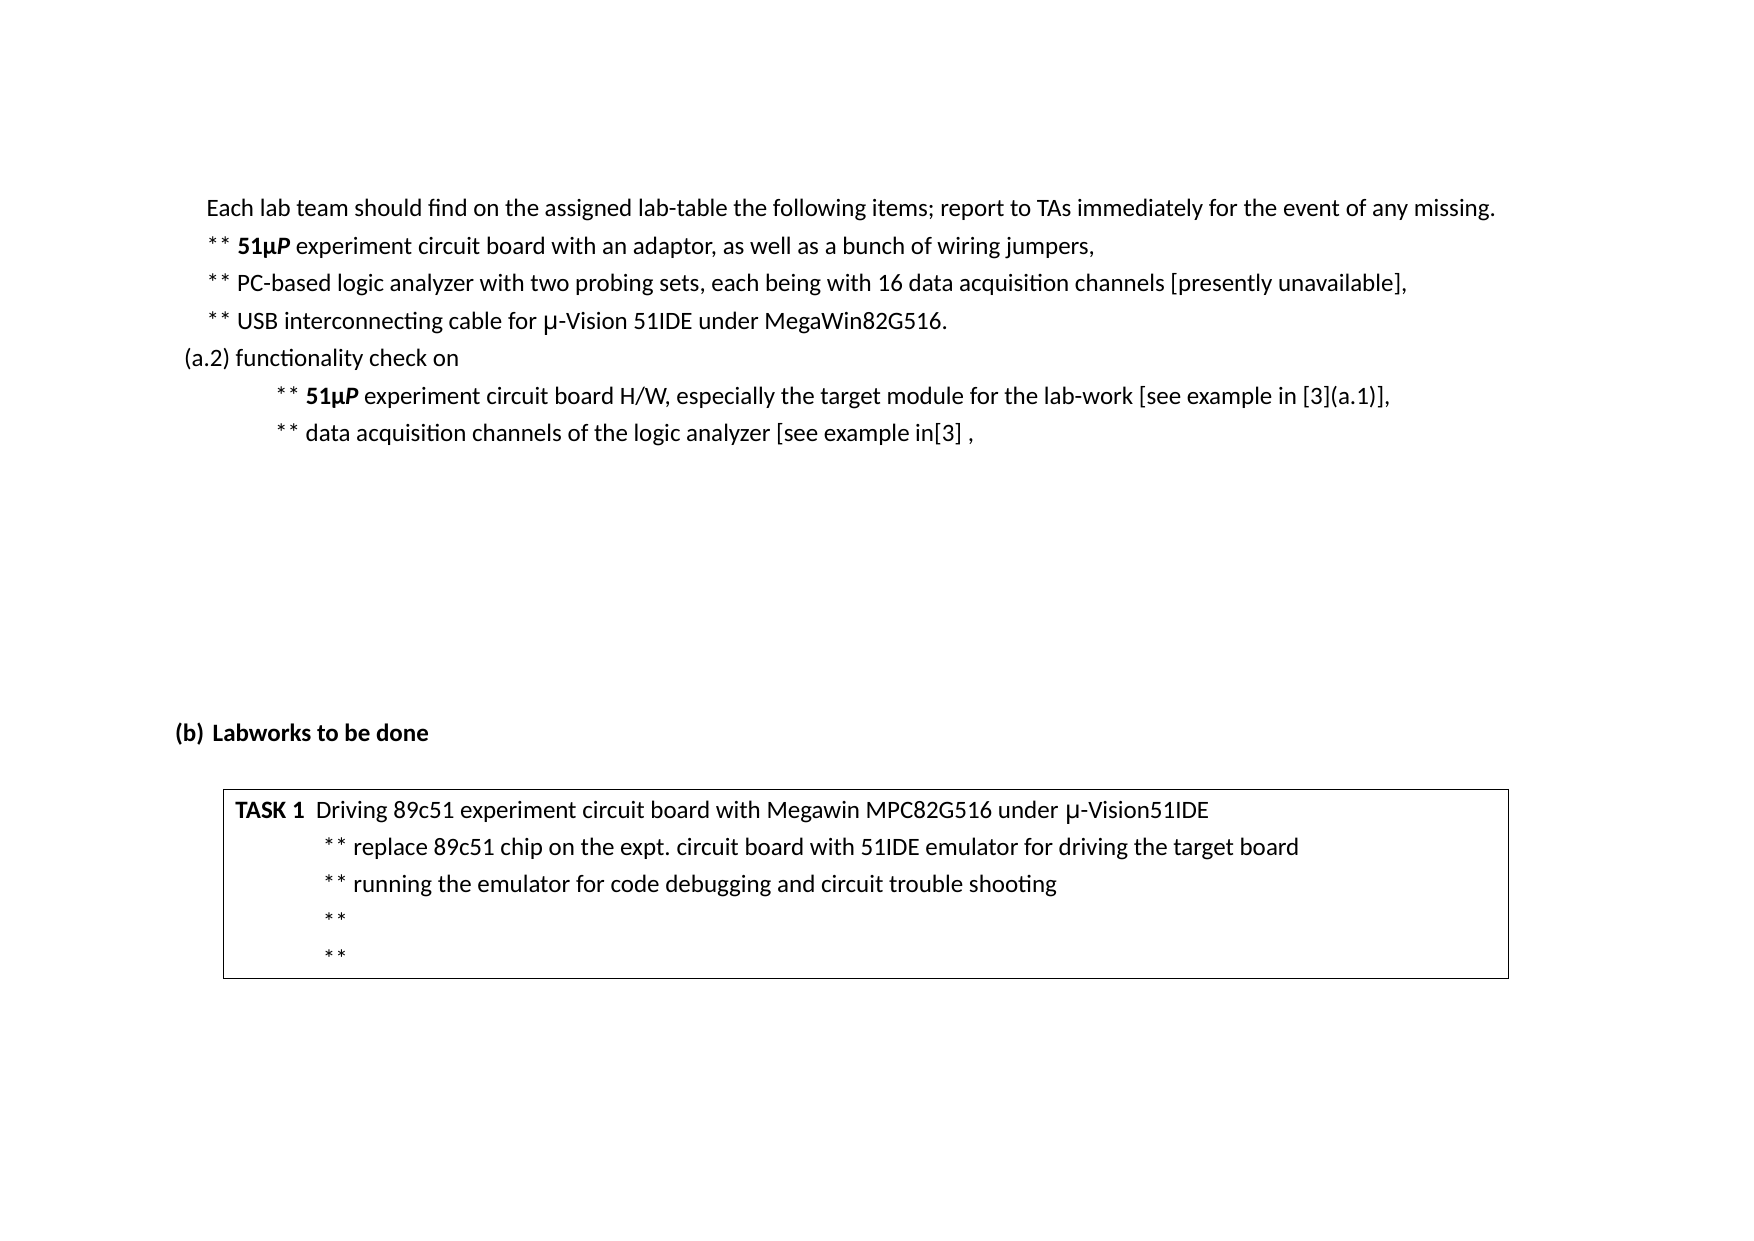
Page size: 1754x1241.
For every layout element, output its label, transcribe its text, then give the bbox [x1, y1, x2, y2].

table_header TASK 1 Driving 89c51 experiment circuit board with Megawin MPC82G516 under µ-Vision51IDE ** replace 89c51 chip on the expt. circuit board with 51IDE emulator for driving the target board ** running the emulator for code debugging and circuit trouble shooting ** ** [224, 790, 1508, 977]
text ** PC-based logic analyzer with two probing sets, each being with 16 data acquisition channels [presently unavailable], [150, 264, 1604, 301]
text ** USB interconnecting cable for µ-Vision 51IDE under MegaWin82G516. [150, 301, 1604, 339]
text Each lab team should find on the assigned lab-table the following items; report to TAs immediately for the event of any missing. [150, 189, 1604, 226]
list Labworks to be done [175, 714, 1604, 751]
text ** 51μP experiment circuit board with an adaptor, as well as a bunch of wiring jumpers, [150, 226, 1604, 264]
text ** 51μP experiment circuit board H/W, especially the target module for the lab-work [see example in [3](a.1)], [150, 376, 1604, 414]
text ** data acquisition channels of the logic analyzer [see example in[3] , [150, 414, 1604, 451]
text (a.2) functionality check on [150, 339, 1604, 376]
